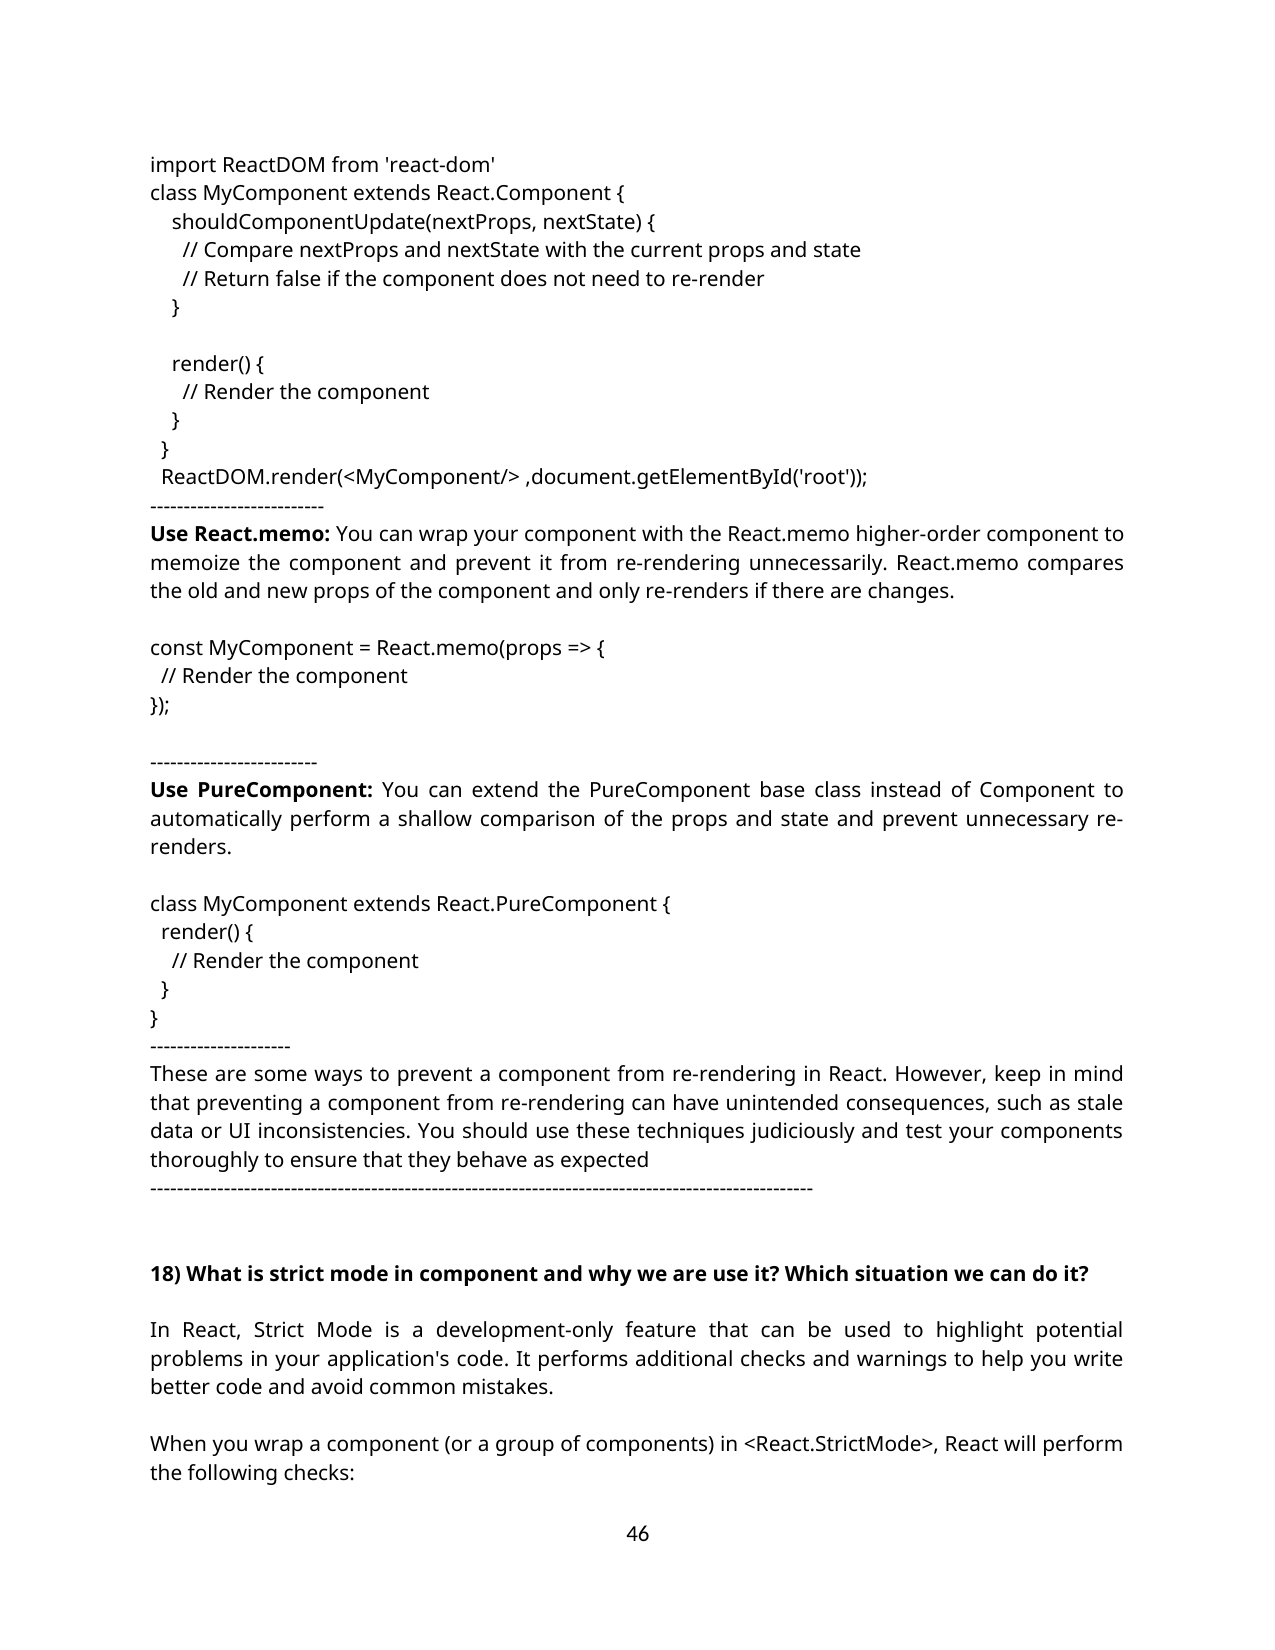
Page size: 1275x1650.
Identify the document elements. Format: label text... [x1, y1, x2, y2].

text 18) What is strict mode in component and why we are use it? Which situation we can do it? [150, 1259, 1125, 1287]
text // Render the component [150, 377, 1125, 406]
text When you wrap a component (or a group of components) in <React.StrictMode>, React will perform the following checks: [150, 1429, 1125, 1486]
text const MyComponent = React.memo(props => { [150, 633, 1125, 661]
text -------------------------- [150, 491, 1125, 519]
text } [150, 974, 1125, 1003]
text render() { [150, 917, 1125, 946]
text class MyComponent extends React.Component { [150, 178, 1125, 207]
text } [150, 434, 1125, 462]
text } [150, 292, 1125, 321]
text import ReactDOM from 'react-dom' [150, 150, 1125, 178]
text These are some ways to prevent a component from re-rendering in React. However, keep in mind that preventing a component from re-rendering can have unintended consequences, such as stale data or UI inconsistencies. You should use these techniques judiciously and test your components thoroughly to ensure that they behave as expected [150, 1059, 1125, 1173]
text }); [150, 690, 1125, 718]
text // Return false if the component does not need to re-render [150, 264, 1125, 292]
text // Compare nextProps and nextState with the current props and state [150, 235, 1125, 264]
text } [150, 1003, 1125, 1031]
text // Render the component [150, 661, 1125, 690]
text In React, Strict Mode is a development-only feature that can be used to highlight potential problems in your application's code. It performs additional checks and warnings to help you write better code and avoid common mistakes. [150, 1316, 1125, 1401]
text Use React.memo: You can wrap your component with the React.memo higher-order component to memoize the component and prevent it from re-rendering unnecessarily. React.memo compares the old and new props of the component and only re-renders if there are changes. [150, 519, 1125, 604]
text shouldComponentUpdate(nextProps, nextState) { [150, 207, 1125, 235]
text Use PureComponent: You can extend the PureComponent base class instead of Component to automatically perform a shallow comparison of the props and state and prevent unnecessary re-renders. [150, 775, 1125, 861]
text } [150, 406, 1125, 434]
text --------------------------------------------------------------------------------------------------- [150, 1173, 1125, 1202]
text ReactDOM.render(<MyComponent/> ,document.getElementById('root')); [150, 462, 1125, 491]
text // Render the component [150, 946, 1125, 974]
text class MyComponent extends React.PureComponent { [150, 889, 1125, 917]
text --------------------- [150, 1031, 1125, 1059]
text render() { [150, 349, 1125, 377]
text ------------------------- [150, 747, 1125, 775]
